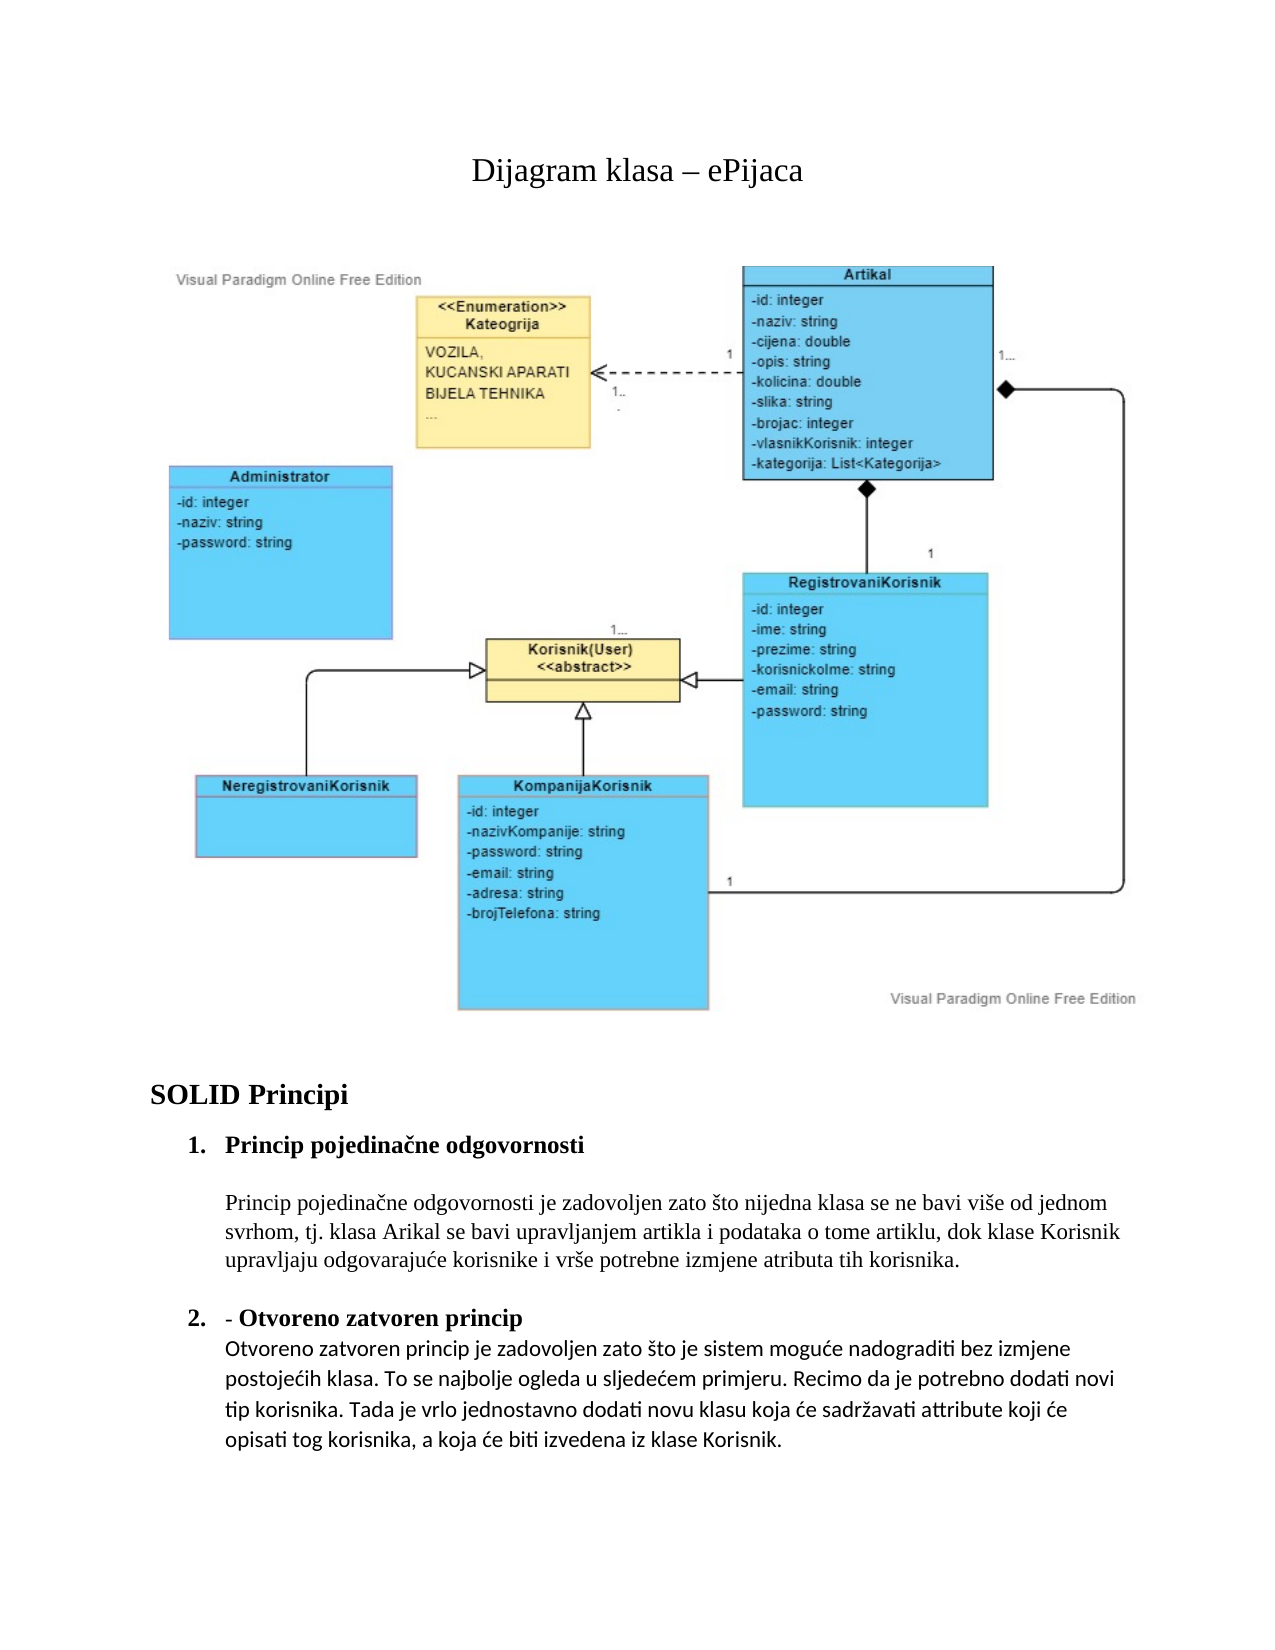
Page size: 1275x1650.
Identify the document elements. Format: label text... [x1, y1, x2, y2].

text SOLID Principi [150, 1077, 1125, 1111]
list - Otvoreno zatvoren princip [187, 1303, 1125, 1332]
list Princip pojedinačne odgovornosti [187, 1130, 1125, 1159]
list Otvoreno zatvoren princip je zadovoljen zato što je sistem moguće nadograditi bez izmjene postojećih klasa. To se najbolje ogleda u sljedećem primjeru. Recimo da je potrebno dodati novi tip korisnika. Tada je vrlo jednostavno dodati novu klasu koja će sadržavati attribute koji će opisati tog korisnika, a koja će biti izvedena iz klase Korisnik. [225, 1334, 1125, 1453]
text Dijagram klasa – ePijaca [150, 150, 1125, 188]
list Princip pojedinačne odgovornosti je zadovoljen zato što nijedna klasa se ne bavi više od jednom svrhom, tj. klasa Arikal se bavi upravljanjem artikla i podataka o tome artiklu, dok klase Korisnik upravljaju odgovarajuće korisnike i vrše potrebne izmjene atributa tih korisnika. [225, 1189, 1125, 1273]
